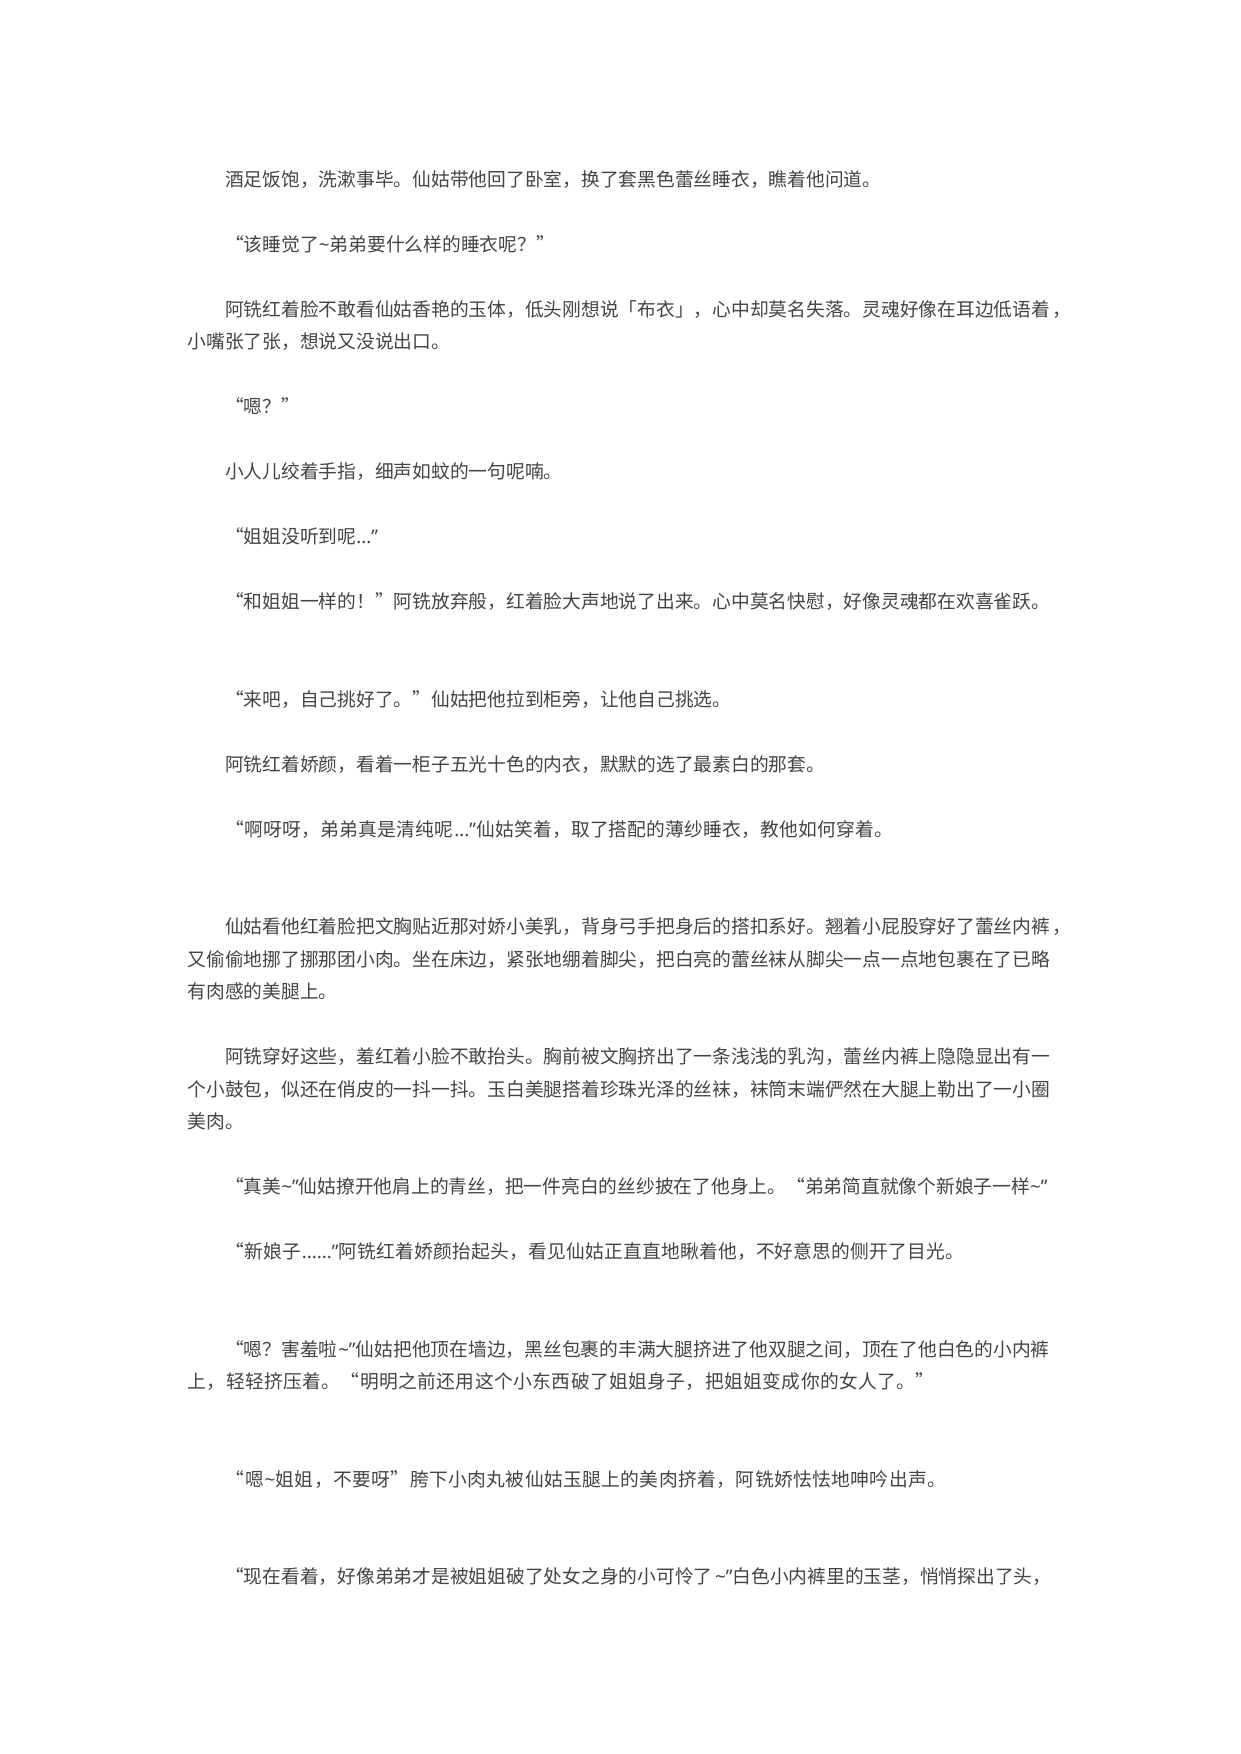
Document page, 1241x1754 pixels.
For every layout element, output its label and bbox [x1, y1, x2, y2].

text [187, 162, 1053, 1592]
